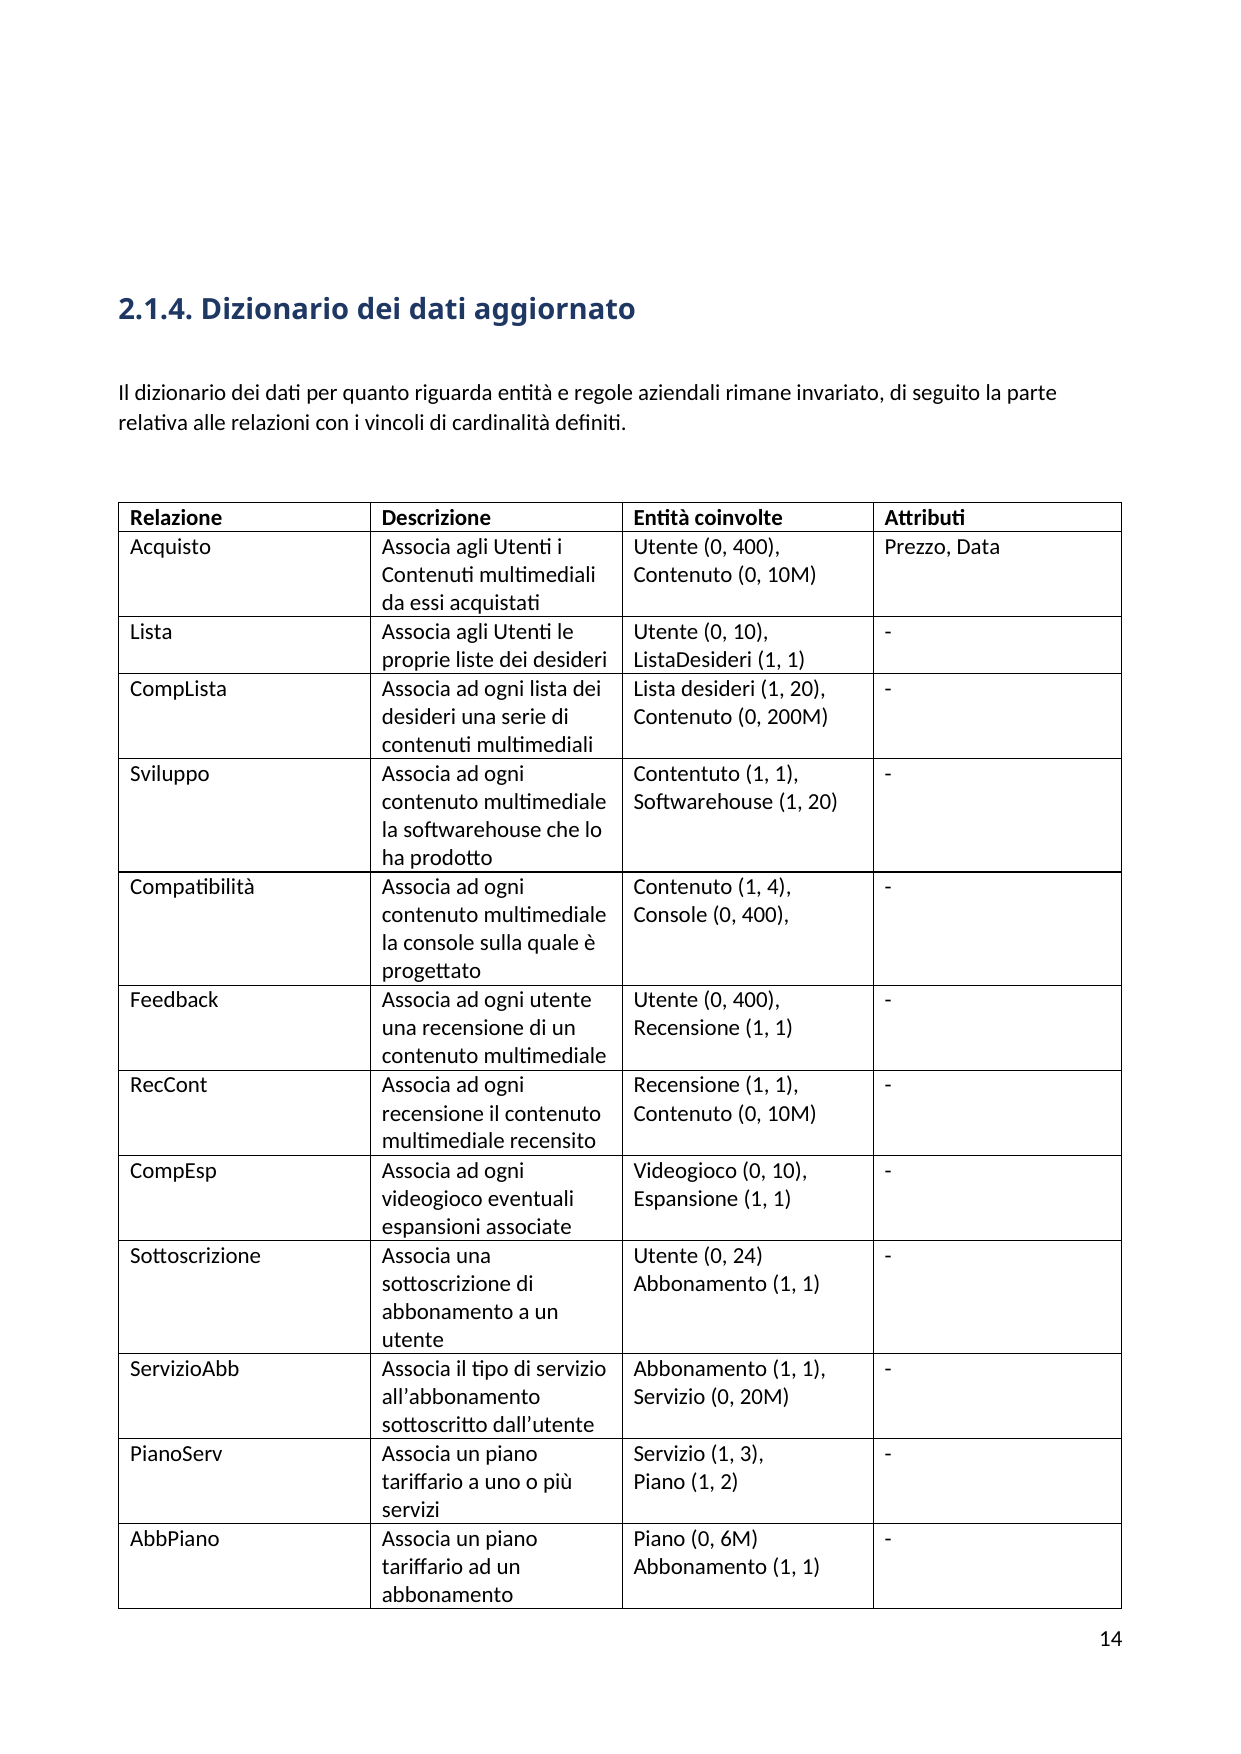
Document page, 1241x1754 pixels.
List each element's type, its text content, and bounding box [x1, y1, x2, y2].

table_cell - [874, 986, 1121, 1069]
table_cell Associa ad ogni contenuto multimediale la softwarehouse che lo ha prodotto [371, 759, 622, 871]
table_cell Lista desideri (1, 20), Contenuto (0, 200M) [623, 674, 873, 758]
table_cell - [874, 759, 1121, 871]
table_cell Associa un piano tariffario a uno o più servizi [371, 1439, 622, 1523]
table_cell - [874, 873, 1121, 984]
table_cell Associa ad ogni contenuto multimediale la console sulla quale è progettato [371, 873, 622, 984]
table_cell - [874, 1354, 1121, 1438]
table_cell Sottoscrizione [119, 1241, 370, 1353]
table_cell Associa agli Utenti i Contenuti multimediali da essi acquistati [371, 532, 622, 616]
table_cell - [874, 674, 1121, 758]
table_cell Utente (0, 24) Abbonamento (1, 1) [623, 1241, 873, 1353]
table_cell Piano (0, 6M) Abbonamento (1, 1) [623, 1524, 873, 1608]
table_cell Associa ad ogni recensione il contenuto multimediale recensito [371, 1071, 622, 1155]
table_cell - [874, 1439, 1121, 1523]
table_header Entità coinvolte [623, 503, 873, 531]
table_cell Sviluppo [119, 759, 370, 871]
table_cell - [874, 1156, 1121, 1240]
table_cell - [874, 1071, 1121, 1155]
table_cell Videogioco (0, 10), Espansione (1, 1) [623, 1156, 873, 1240]
subtitle 2.1.4. Dizionario dei dati aggiornato [118, 288, 1122, 328]
table_cell Abbonamento (1, 1), Servizio (0, 20M) [623, 1354, 873, 1438]
table_header Relazione [119, 503, 370, 531]
table_cell Feedback [119, 986, 370, 1069]
table_cell Utente (0, 400), Contenuto (0, 10M) [623, 532, 873, 616]
table_cell Associa ad ogni videogioco eventuali espansioni associate [371, 1156, 622, 1240]
table_cell Servizio (1, 3), Piano (1, 2) [623, 1439, 873, 1523]
table_cell - [874, 617, 1121, 673]
table_header Attributi [874, 503, 1121, 531]
table_cell PianoServ [119, 1439, 370, 1523]
table_cell Associa il tipo di servizio all’abbonamento sottoscritto dall’utente [371, 1354, 622, 1438]
table_cell Lista [119, 617, 370, 673]
table_cell Prezzo, Data [874, 532, 1121, 616]
table_cell Associa un piano tariffario ad un abbonamento [371, 1524, 622, 1608]
table_cell Associa ad ogni utente una recensione di un contenuto multimediale [371, 986, 622, 1069]
table_cell Recensione (1, 1), Contenuto (0, 10M) [623, 1071, 873, 1155]
table_cell - [874, 1524, 1121, 1608]
table_cell CompEsp [119, 1156, 370, 1240]
table_cell - [874, 1241, 1121, 1353]
table_cell Associa ad ogni lista dei desideri una serie di contenuti multimediali [371, 674, 622, 758]
table_cell Contenuto (1, 4), Console (0, 400), [623, 873, 873, 984]
table_cell RecCont [119, 1071, 370, 1155]
table_cell Utente (0, 10), ListaDesideri (1, 1) [623, 617, 873, 673]
table_cell Utente (0, 400), Recensione (1, 1) [623, 986, 873, 1069]
table_cell ServizioAbb [119, 1354, 370, 1438]
table_cell Contentuto (1, 1), Softwarehouse (1, 20) [623, 759, 873, 871]
table_cell Acquisto [119, 532, 370, 616]
text Il dizionario dei dati per quanto riguarda entità e regole aziendali rimane invariato, di seguito la parte relativa alle relazioni con i vincoli di cardinalità definiti. [118, 378, 1122, 436]
table_cell Associa agli Utenti le proprie liste dei desideri [371, 617, 622, 673]
table_header Descrizione [371, 503, 622, 531]
table_cell CompLista [119, 674, 370, 758]
table_cell AbbPiano [119, 1524, 370, 1608]
table_cell Associa una sottoscrizione di abbonamento a un utente [371, 1241, 622, 1353]
table_cell Compatibilità [119, 873, 370, 984]
